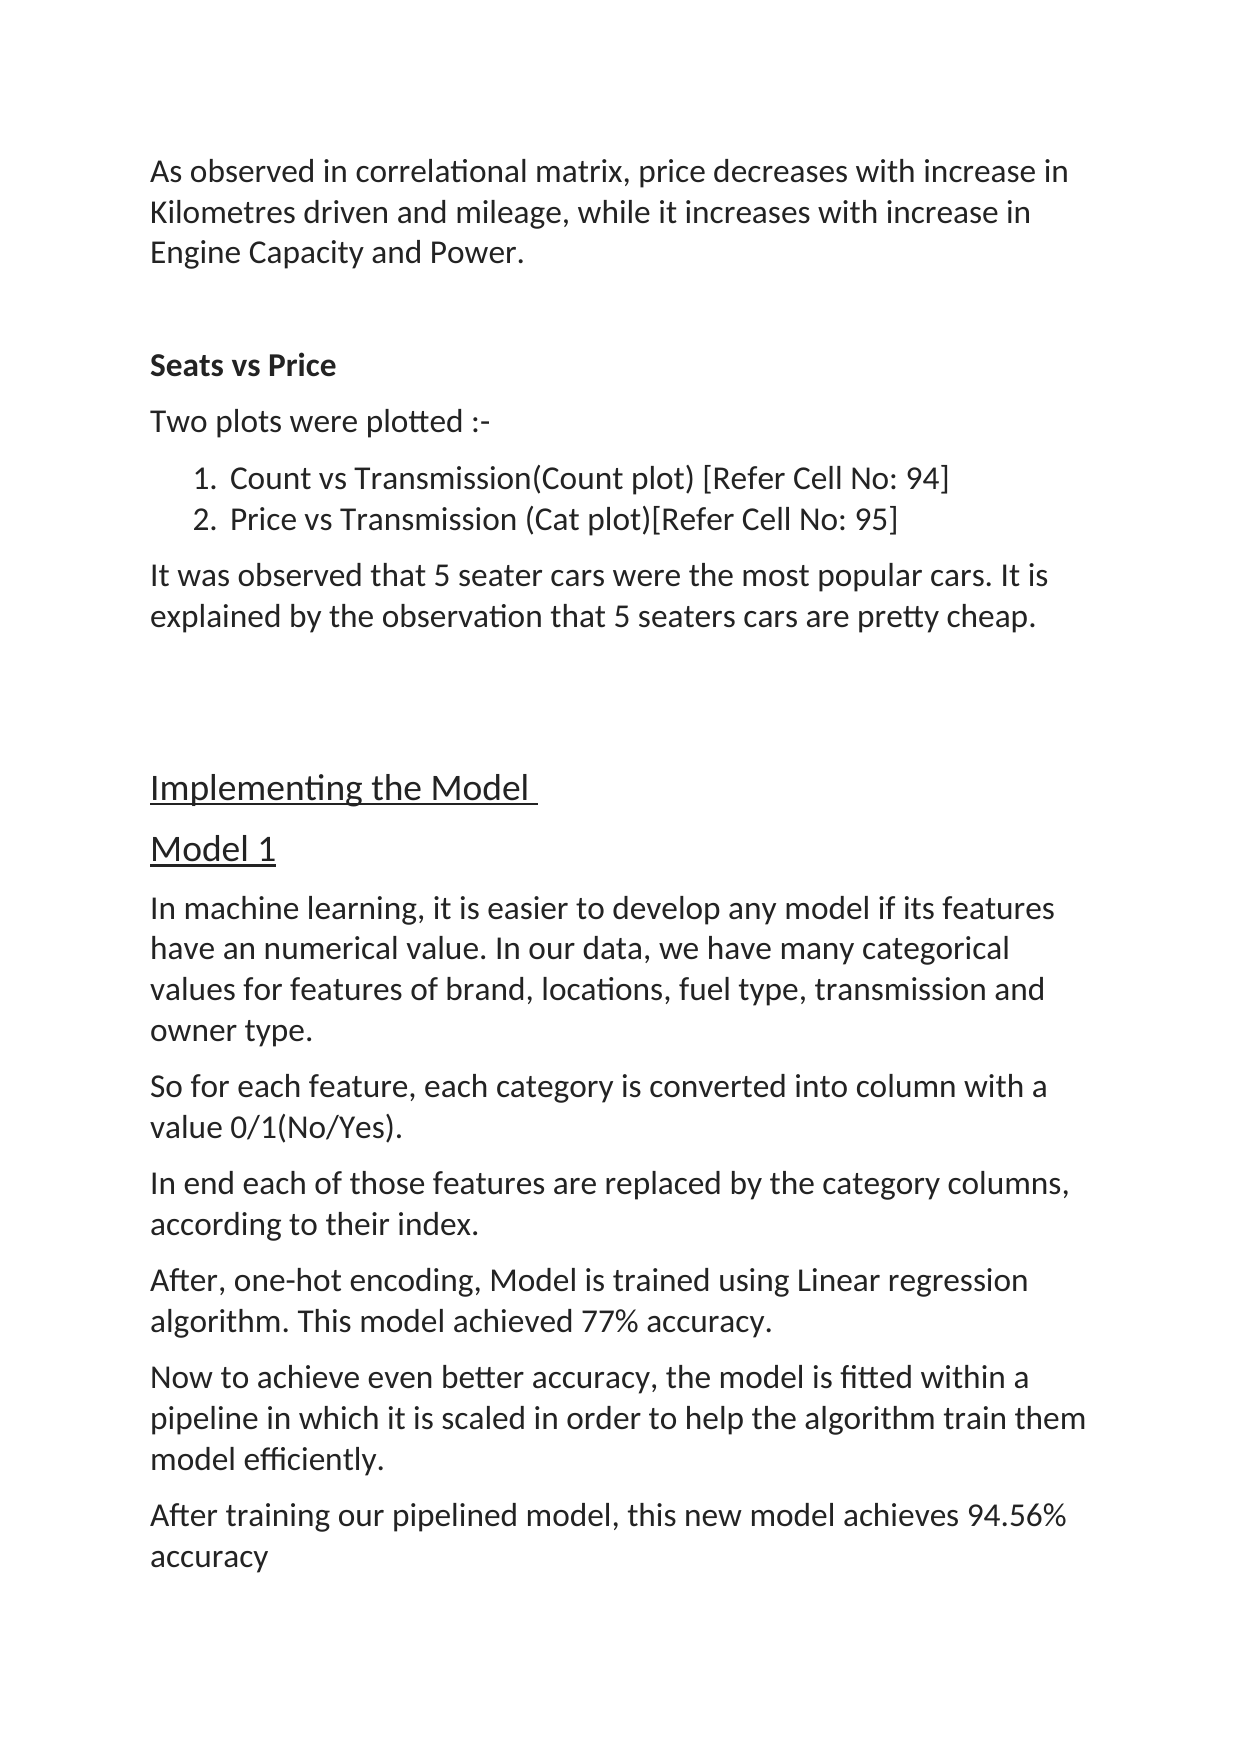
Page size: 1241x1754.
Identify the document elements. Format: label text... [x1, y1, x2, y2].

text Seats vs Price [150, 344, 1090, 385]
text So for each feature, each category is converted into column with a value 0/1(No/Yes). [150, 1065, 1090, 1147]
text In end each of those features are replaced by the category columns, according to their index. [150, 1162, 1090, 1244]
text As observed in correlational matrix, price decreases with increase in Kilometres driven and mileage, while it increases with increase in Engine Capacity and Power. [150, 150, 1090, 272]
text After, one-hot encoding, Model is trained using Linear regression algorithm. This model achieved 77% accuracy. [150, 1259, 1090, 1341]
text Implementing the Model [150, 764, 1090, 809]
text In machine learning, it is easier to develop any model if its features have an numerical value. In our data, we have many categorical values for features of brand, locations, fuel type, transmission and owner type. [150, 887, 1090, 1049]
text Model 1 [150, 825, 1090, 871]
text Two plots were plotted :- [150, 401, 1090, 441]
list Price vs Transmission (Cat plot)[Refer Cell No: 95] [192, 498, 1090, 538]
list Count vs Transmission(Count plot) [Refer Cell No: 94] [192, 457, 1090, 498]
text It was observed that 5 seater cars were the most popular cars. It is explained by the observation that 5 seaters cars are pretty cheap. [150, 554, 1090, 635]
text After training our pipelined model, this new model achieves 94.56% accuracy [150, 1494, 1090, 1576]
text Now to achieve even better accuracy, the model is fitted within a pipeline in which it is scaled in order to help the algorithm train them model efficiently. [150, 1356, 1090, 1479]
